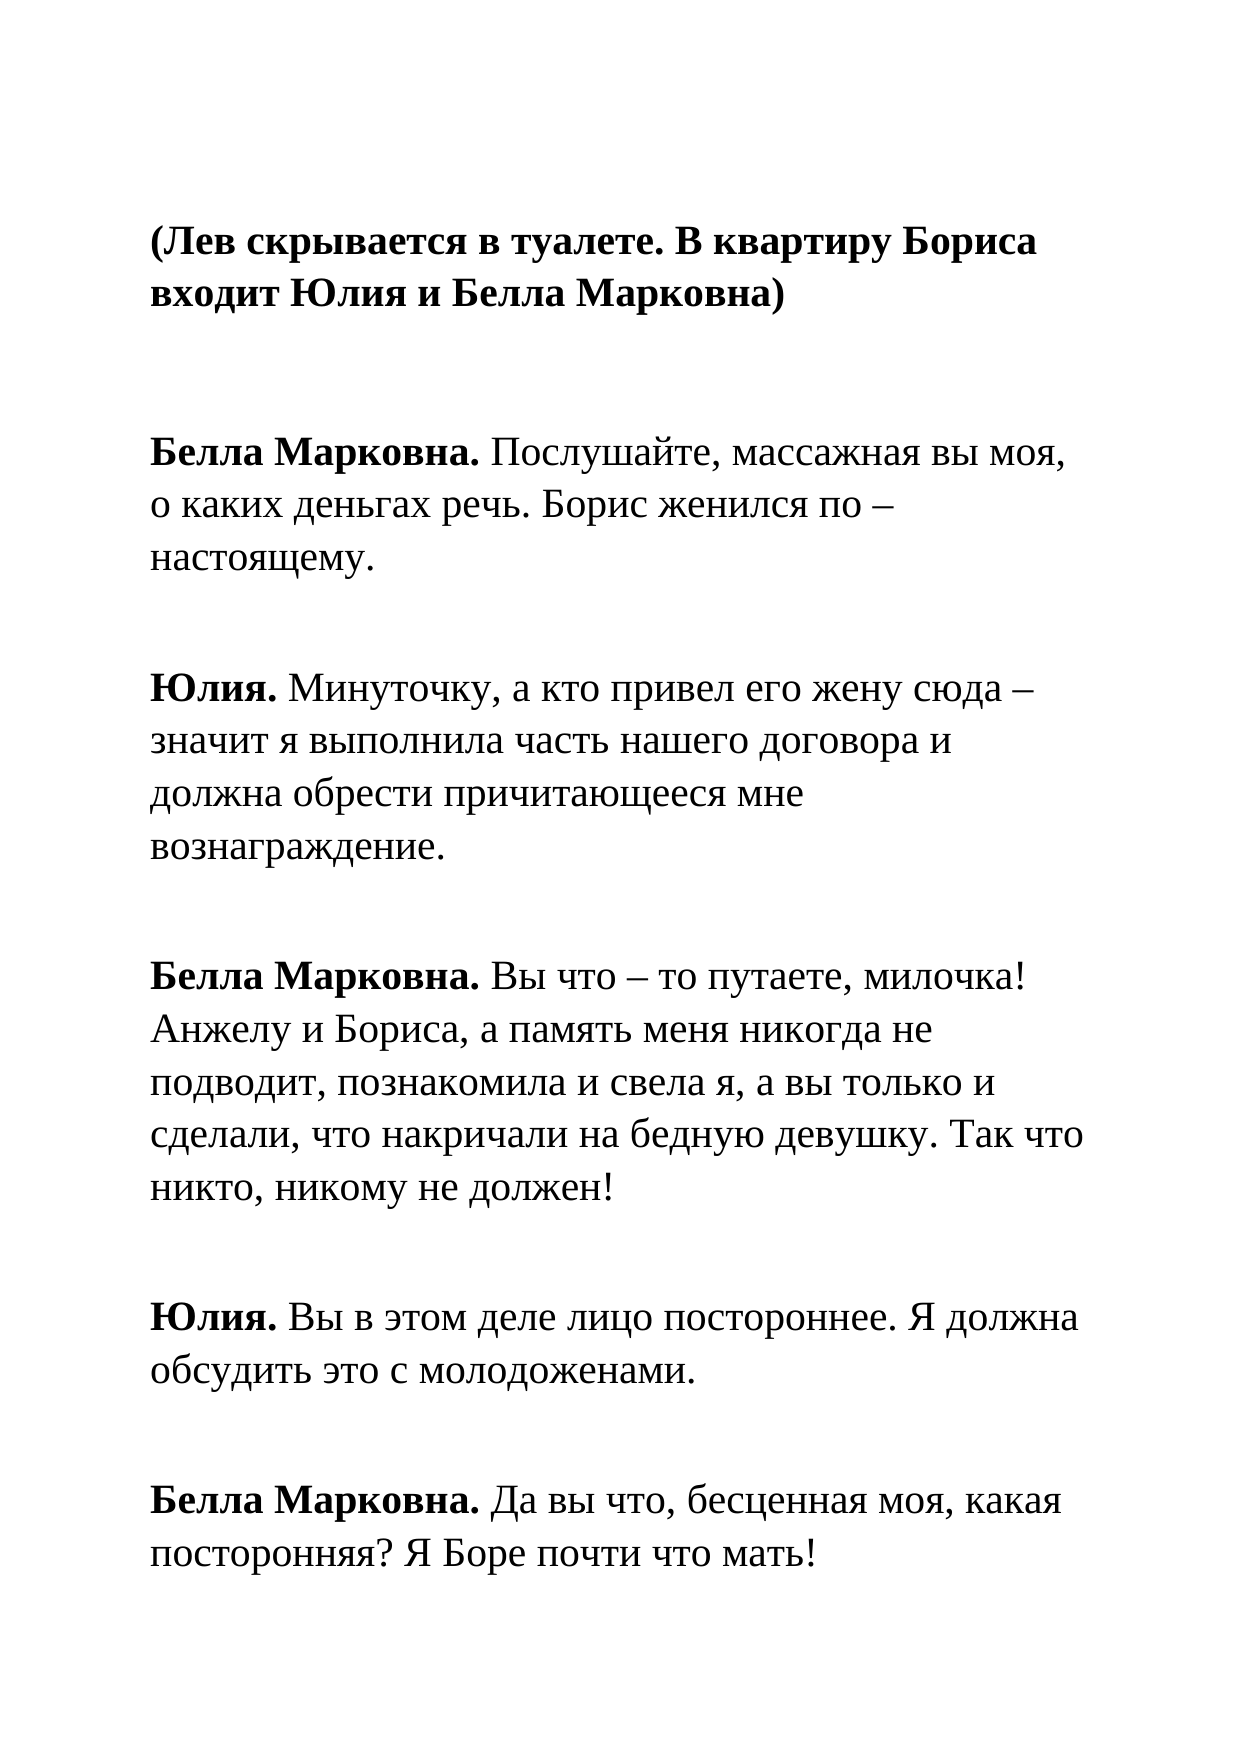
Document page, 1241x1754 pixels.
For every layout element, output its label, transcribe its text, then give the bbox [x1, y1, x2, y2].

text (Лев скрывается в туалете. В квартиру Бориса входит Юлия и Белла Марковна) [150, 215, 1090, 346]
text Юлия. Вы в этом деле лицо постороннее. Я должна обсудить это с молодоженами. [150, 1292, 1090, 1392]
text Белла Марковна. Послушайте, массажная вы моя, о каких деньгах речь. Борис женился по – настоящему. [150, 426, 1090, 579]
text Белла Марковна. Да вы что, бесценная моя, какая посторонняя? Я Боре почти что мать! [150, 1475, 1090, 1576]
text Юлия. Минуточку, а кто привел его жену сюда – значит я выполнила часть нашего договора и должна обрести причитающееся мне вознаграждение. [150, 662, 1090, 868]
text Белла Марковна. Вы что – то путаете, милочка! Анжелу и Бориса, а память меня никогда не подводит, познакомила и свела я, а вы только и сделали, что накричали на бедную девушку. Так что никто, никому не должен! [150, 951, 1090, 1209]
